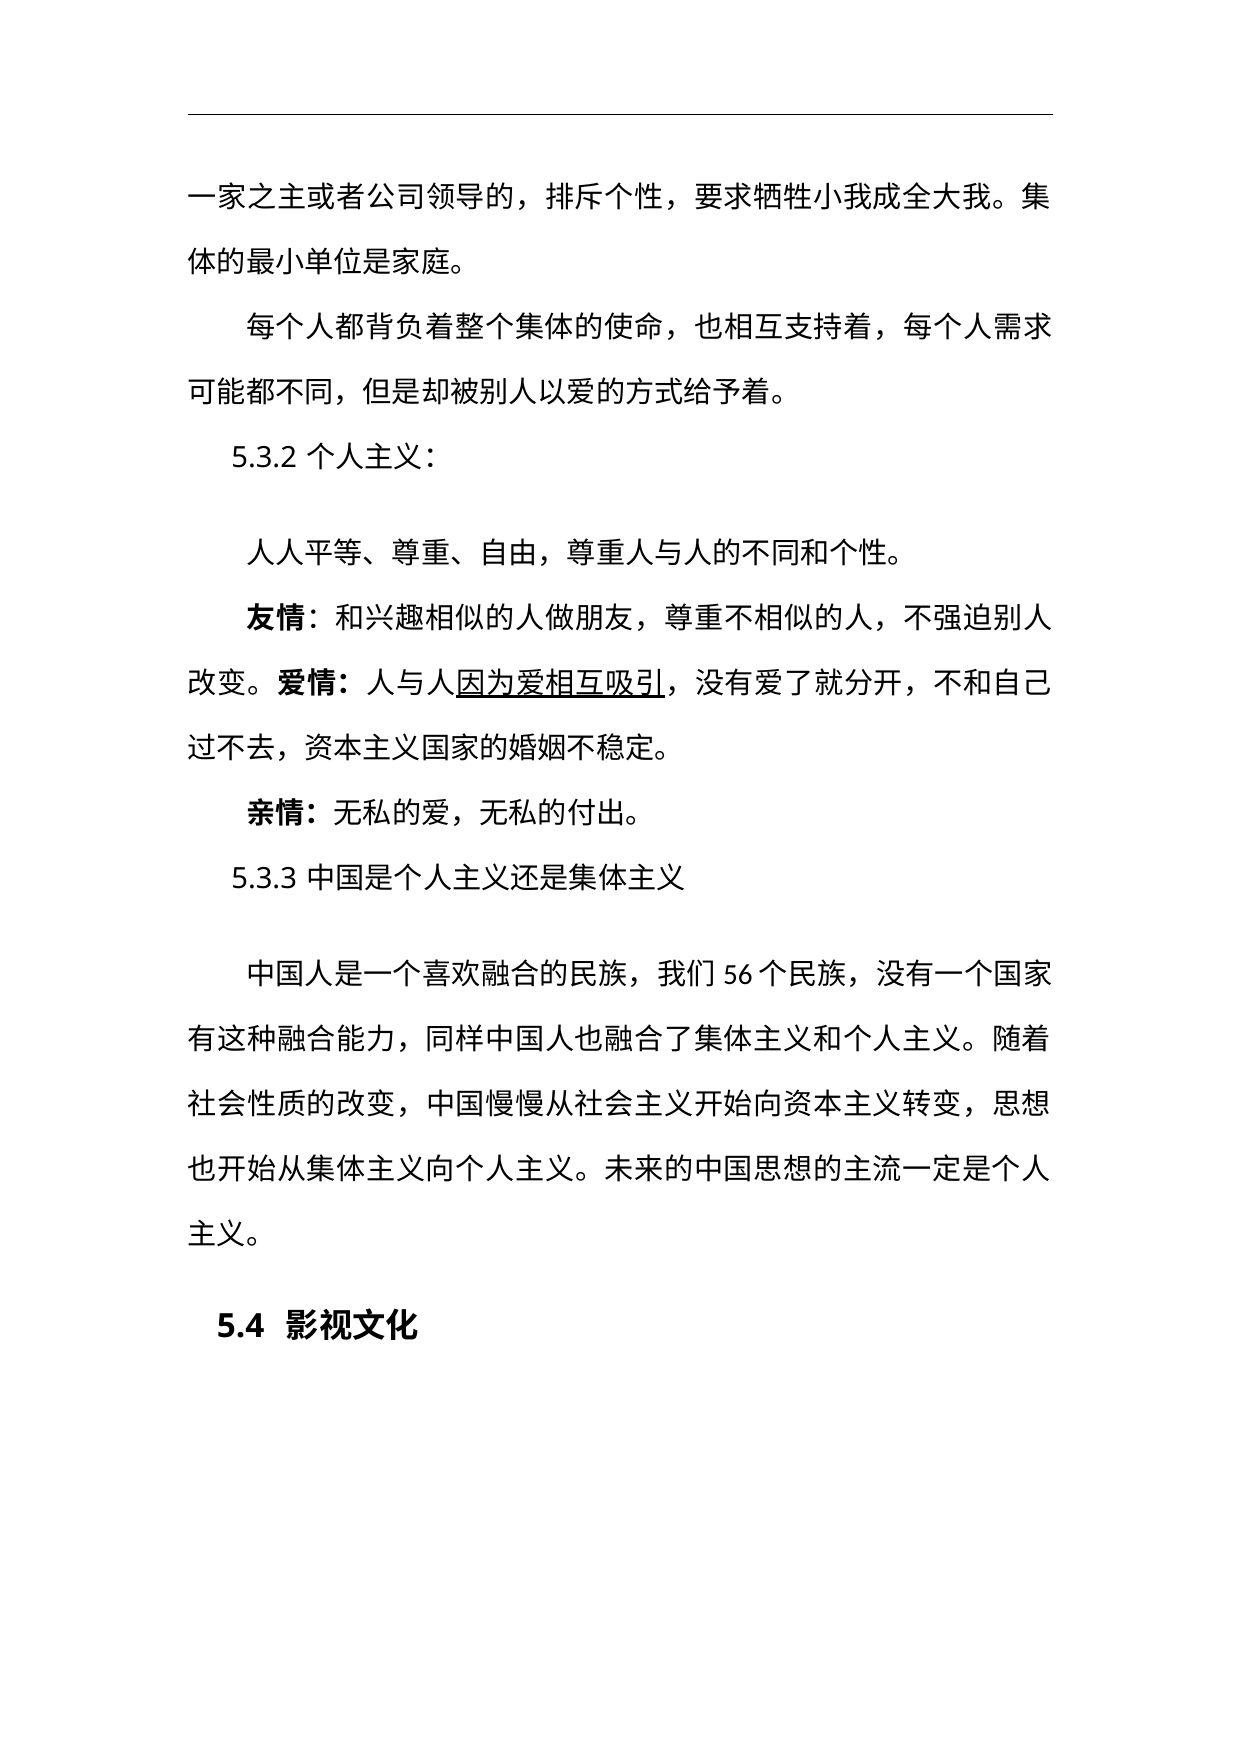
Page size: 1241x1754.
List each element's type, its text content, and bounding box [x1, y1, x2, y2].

text 人人平等、尊重、自由，尊重人与人的不同和个性。 [187, 518, 1053, 583]
text 每个人都背负着整个集体的使命，也相互支持着，每个人需求可能都不同，但是却被别人以爱的方式给予着。 [187, 292, 1053, 422]
subtitle 个人主义： [231, 422, 1053, 487]
subtitle 影视文化 [217, 1291, 1053, 1356]
subtitle 中国是个人主义还是集体主义 [231, 843, 1053, 908]
text 中国人是一个喜欢融合的民族，我们56个民族，没有一个国家有这种融合能力，同样中国人也融合了集体主义和个人主义。随着社会性质的改变，中国慢慢从社会主义开始向资本主义转变，思想也开始从集体主义向个人主义。未来的中国思想的主流一定是个人主义。 [187, 939, 1053, 1264]
text 友情：和兴趣相似的人做朋友，尊重不相似的人，不强迫别人改变。爱情：人与人因为爱相互吸引，没有爱了就分开，不和自己过不去，资本主义国家的婚姻不稳定。 [187, 583, 1053, 778]
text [187, 162, 1053, 292]
text 亲情：无私的爱，无私的付出。 [187, 778, 1053, 843]
